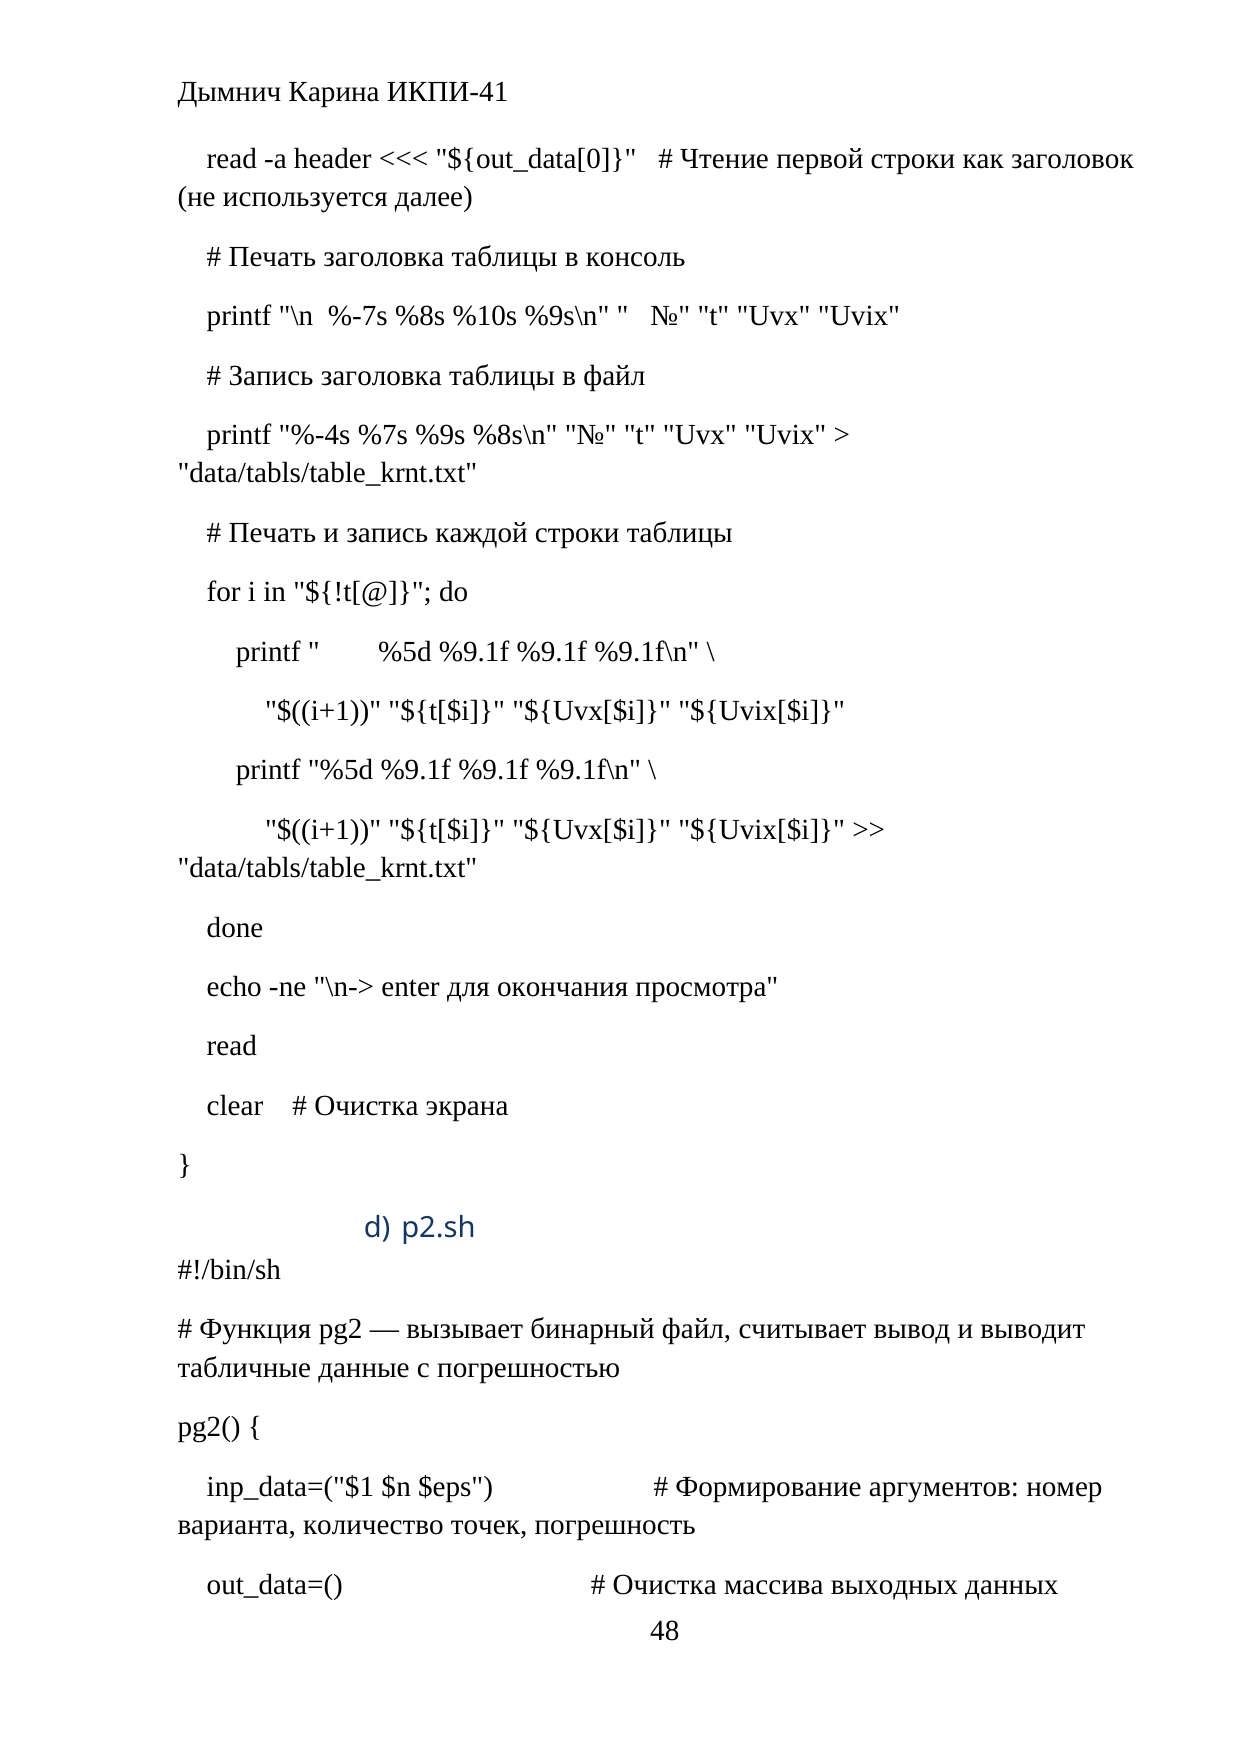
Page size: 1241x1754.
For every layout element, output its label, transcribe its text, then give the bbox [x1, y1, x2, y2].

subtitle p2.sh [363, 1207, 1152, 1246]
text # Функция pg2 — вызывает бинарный файл, считывает вывод и выводит табличные данные с погрешностью [177, 1312, 1152, 1384]
text printf "%-4s %7s %9s %8s\n" "№" "t" "Uvx" "Uvix" > "data/tabls/table_krnt.txt" [177, 417, 1152, 489]
text read -a header <<< "${out_data[0]}" # Чтение первой строки как заголовок (не используется далее) [177, 141, 1152, 213]
text echo -ne "\n-> enter для окончания просмотра" [177, 969, 1152, 1003]
text } [177, 1147, 1152, 1181]
text inp_data=("$1 $n $eps") # Формирование аргументов: номер варианта, количество точек, погрешность [177, 1469, 1152, 1541]
text # Запись заголовка таблицы в файл [177, 358, 1152, 391]
text printf "\n %-7s %8s %10s %9s\n" " №" "t" "Uvx" "Uvix" [177, 298, 1152, 332]
text printf "%5d %9.1f %9.1f %9.1f\n" \ [177, 752, 1152, 786]
text clear # Очистка экрана [177, 1088, 1152, 1121]
text "$((i+1))" "${t[$i]}" "${Uvx[$i]}" "${Uvix[$i]}" >> "data/tabls/table_krnt.txt" [177, 812, 1152, 884]
text # Печать заголовка таблицы в консоль [177, 239, 1152, 272]
text printf " %5d %9.1f %9.1f %9.1f\n" \ [177, 634, 1152, 667]
text pg2() { [177, 1409, 1152, 1443]
text #!/bin/sh [177, 1252, 1152, 1286]
text out_data=() # Очистка массива выходных данных [177, 1567, 1152, 1600]
text # Печать и запись каждой строки таблицы [177, 515, 1152, 548]
text read [177, 1028, 1152, 1062]
text done [177, 910, 1152, 943]
text "$((i+1))" "${t[$i]}" "${Uvx[$i]}" "${Uvix[$i]}" [177, 693, 1152, 727]
text for i in "${!t[@]}"; do [177, 574, 1152, 608]
